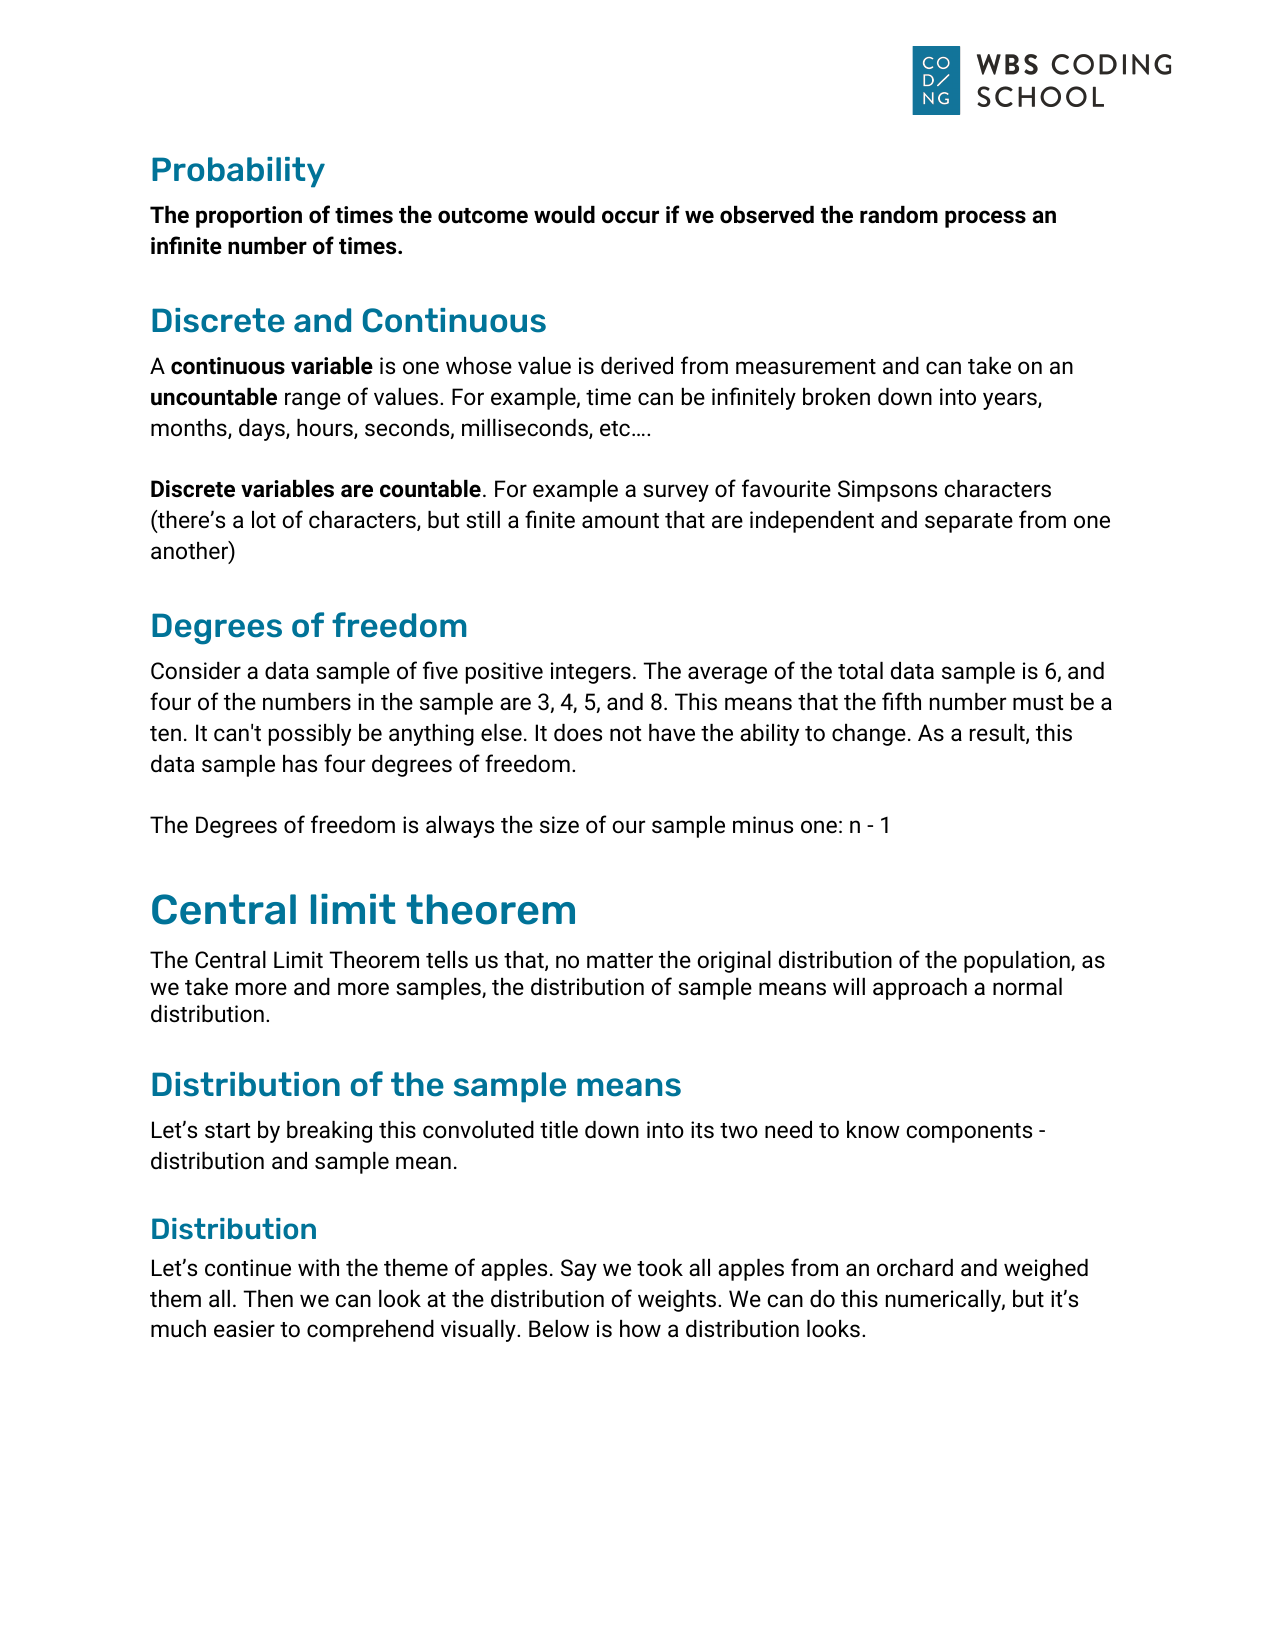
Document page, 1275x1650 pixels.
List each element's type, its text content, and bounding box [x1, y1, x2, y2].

text Discrete variables are countable. For example a survey of favourite Simpsons characters (there’s a lot of characters, but still a finite amount that are independent and separate from one another) [150, 476, 1125, 565]
subtitle Distribution [150, 1212, 1125, 1247]
subtitle Degrees of freedom [150, 606, 1125, 646]
subtitle Probability [150, 150, 1125, 189]
text Let’s start by breaking this convoluted title down into its two need to know components - distribution and sample mean. [150, 1117, 1125, 1175]
subtitle Discrete and Continuous [150, 301, 1125, 341]
subtitle Central limit theorem [150, 885, 1125, 934]
text The Degrees of freedom is always the size of our sample minus one: n - 1 [150, 813, 1125, 839]
text The Central Limit Theorem tells us that, no matter the original distribution of the population, as we take more and more samples, the distribution of sample means will approach a normal distribution. [150, 947, 1125, 1028]
text The proportion of times the outcome would occur if we observed the random process an infinite number of times. [150, 202, 1125, 260]
text A continuous variable is one whose value is derived from measurement and can take on an uncountable range of values. For example, time can be infinitely broken down into years, months, days, hours, seconds, milliseconds, etc…. [150, 353, 1125, 442]
picture [912, 46, 1172, 115]
text Let’s continue with the theme of apples. Say we took all apples from an orchard and weighed them all. Then we can look at the distribution of weights. We can do this numerically, but it’s much easier to comprehend visually. Below is how a distribution looks. [150, 1255, 1125, 1343]
subtitle Distribution of the sample means [150, 1065, 1125, 1104]
text Consider a data sample of five positive integers. The average of the total data sample is 6, and four of the numbers in the sample are 3, 4, 5, and 8. This means that the fifth number must be a ten. It can't possibly be anything else. It does not have the ability to change. As a result, this data sample has four degrees of freedom. [150, 658, 1125, 778]
